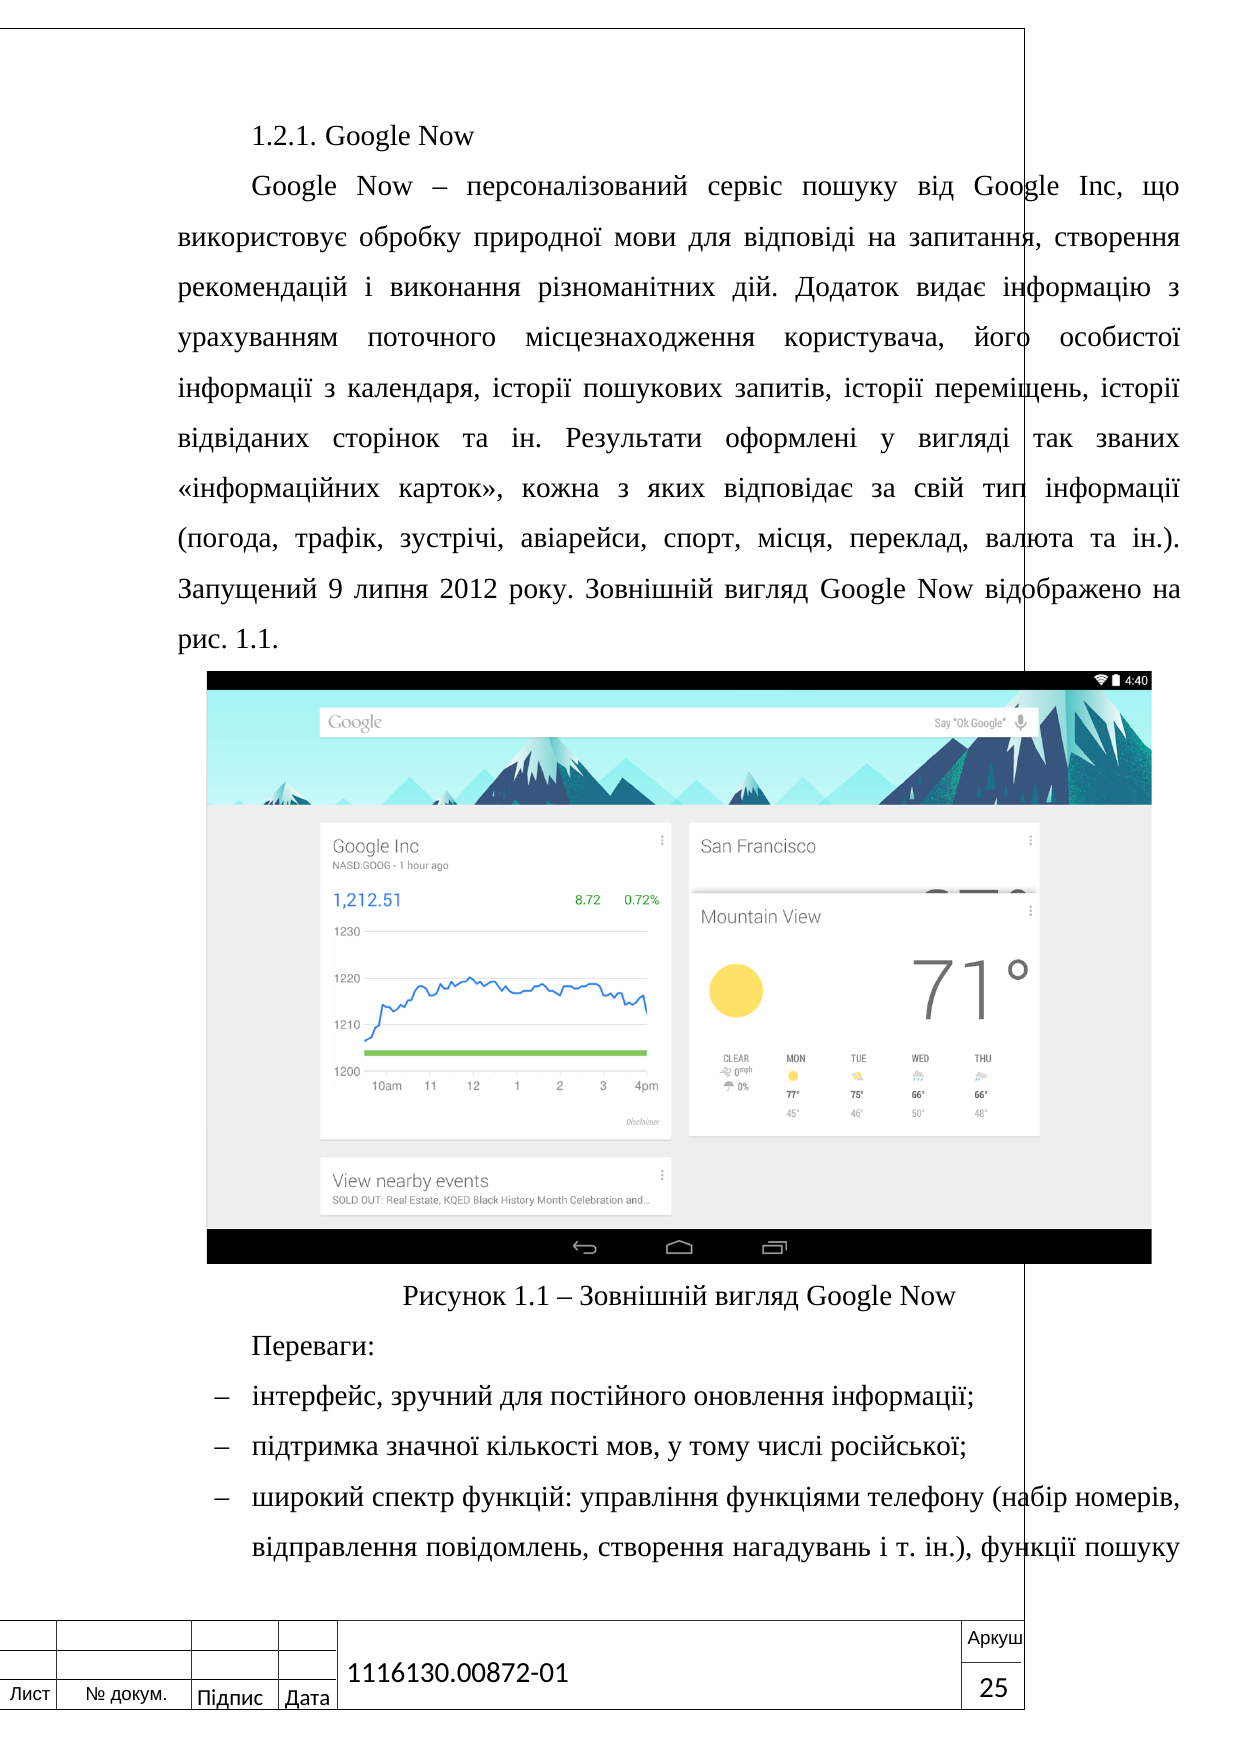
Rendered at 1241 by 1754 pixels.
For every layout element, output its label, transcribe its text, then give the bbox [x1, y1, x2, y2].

picture [206, 671, 1152, 1264]
text Переваги: [177, 1328, 1181, 1361]
list Google Now [177, 118, 1181, 152]
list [214, 1479, 1181, 1563]
text Рисунок 1.1 – Зовнішній вигляд Google Now [177, 1278, 1181, 1311]
list підтримка значної кількості мов, у тому числі російської; [214, 1428, 1181, 1462]
text Google Now – персоналізований сервіс пошуку від Google Inc, що використовує обробку природної мови для відповіді на запитання, створення рекомендацій і виконання різноманітних дій. Додаток видає інформацію з урахуванням поточного місцезнаходження користувача, його особистої інформації з календаря, історії пошукових запитів, історії переміщень, історії відвіданих сторінок та ін. Результати оформлені у вигляді так званих «інформаційних карток», кожна з яких відповідає за свій тип інформації (погода, трафік, зустрічі, авіарейси, спорт, місця, переклад, валюта та ін.). Запущений 9 липня 2012 року. Зовнішній вигляд Google Now відображено на рис. 1.1. [177, 168, 1181, 655]
list інтерфейс, зручний для постійного оновлення інформації; [214, 1378, 1181, 1412]
